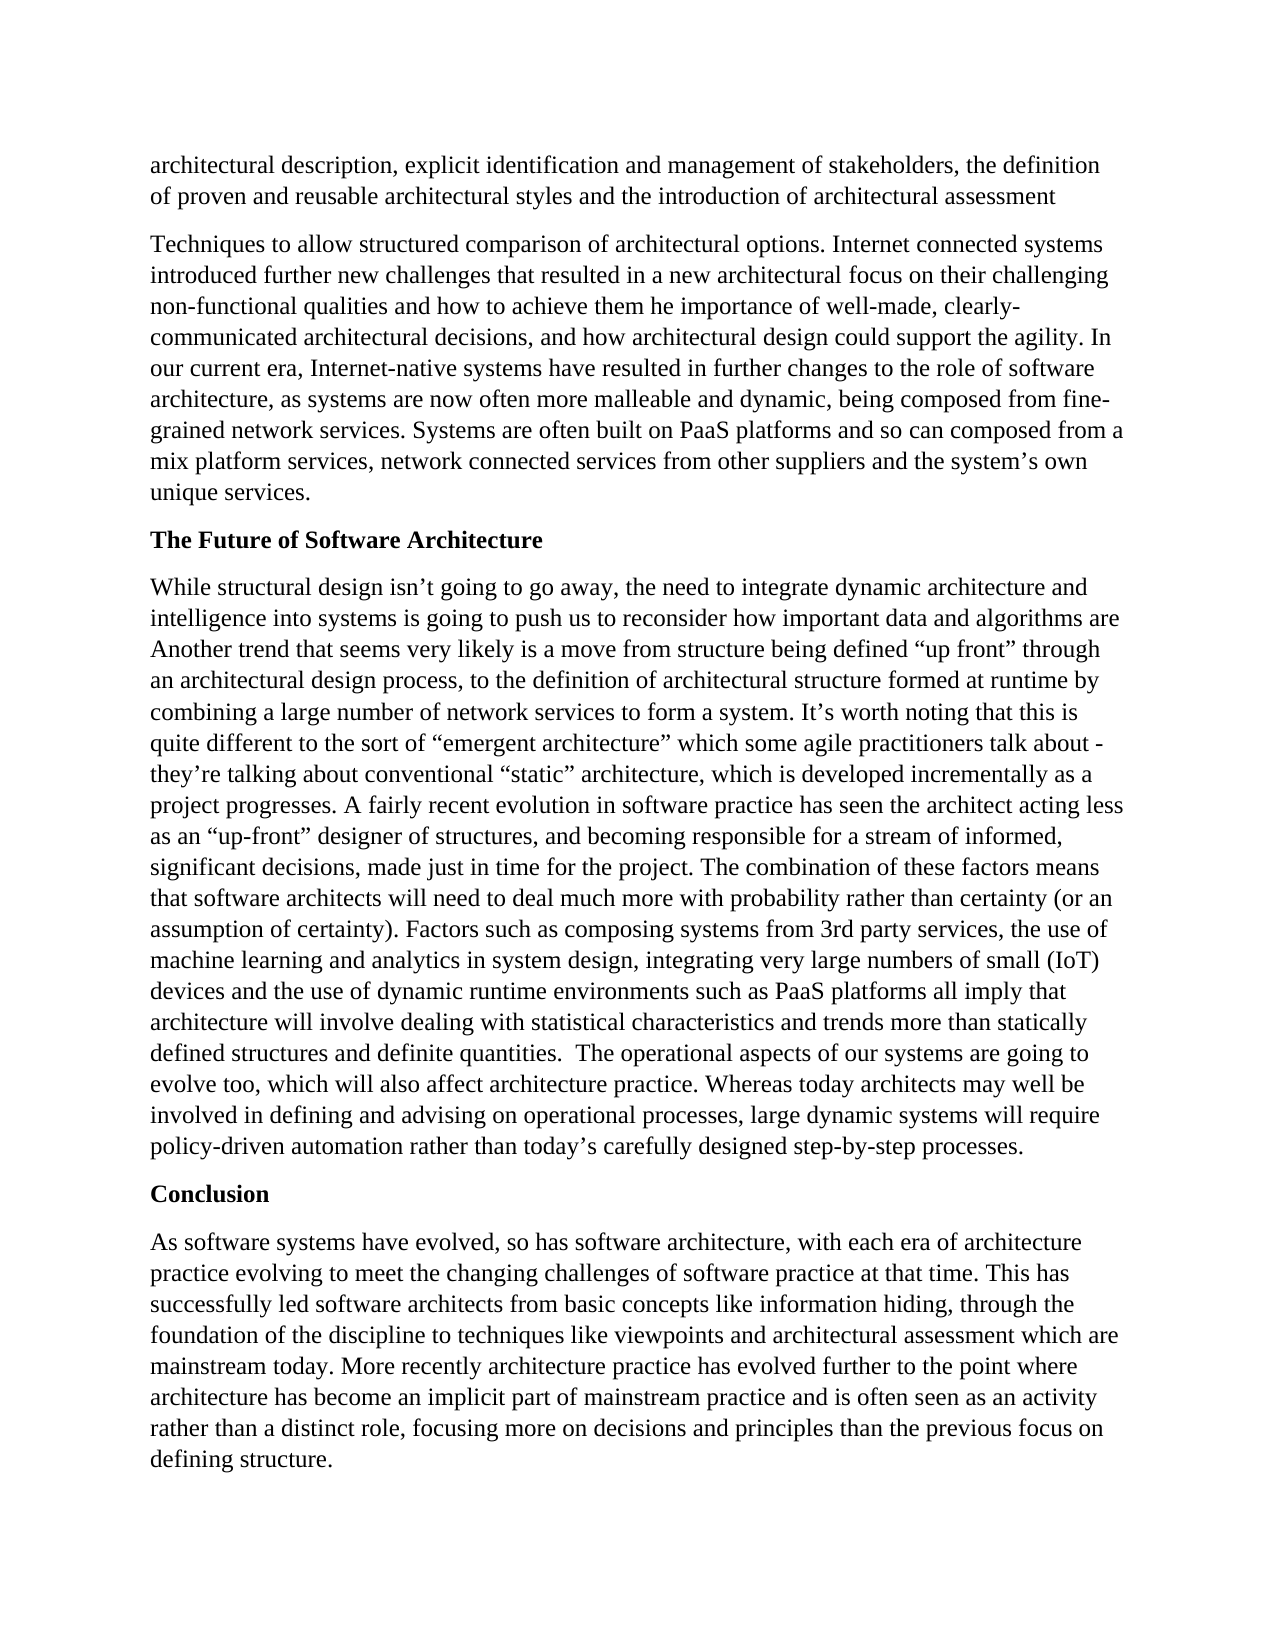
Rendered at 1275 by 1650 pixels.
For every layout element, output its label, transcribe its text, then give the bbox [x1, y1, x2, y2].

text While structural design isn’t going to go away, the need to integrate dynamic architecture and intelligence into systems is going to push us to reconsider how important data and algorithms are Another trend that seems very likely is a move from structure being defined “up front” through an architectural design process, to the definition of architectural structure formed at runtime by combining a large number of network services to form a system. It’s worth noting that this is quite different to the sort of “emergent architecture” which some agile practitioners talk about - they’re talking about conventional “static” architecture, which is developed incrementally as a project progresses. A fairly recent evolution in software practice has seen the architect acting less as an “up-front” designer of structures, and becoming responsible for a stream of informed, significant decisions, made just in time for the project. The combination of these factors means that software architects will need to deal much more with probability rather than certainty (or an assumption of certainty). Factors such as composing systems from 3rd party services, the use of machine learning and analytics in system design, integrating very large numbers of small (IoT) devices and the use of dynamic runtime environments such as PaaS platforms all imply that architecture will involve dealing with statistical characteristics and trends more than statically defined structures and definite quantities. The operational aspects of our systems are going to evolve too, which will also affect architecture practice. Whereas today architects may well be involved in defining and advising on operational processes, large dynamic systems will require policy-driven automation rather than today’s carefully designed step-by-step processes. [150, 572, 1125, 1160]
text Conclusion [150, 1179, 1125, 1208]
text As software systems have evolved, so has software architecture, with each era of architecture practice evolving to meet the changing challenges of software practice at that time. This has successfully led software architects from basic concepts like information hiding, through the foundation of the discipline to techniques like viewpoints and architectural assessment which are mainstream today. More recently architecture practice has evolved further to the point where architecture has become an implicit part of mainstream practice and is often seen as an activity rather than a distinct role, focusing more on decisions and principles than the previous focus on defining structure. [150, 1227, 1125, 1473]
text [150, 150, 1125, 210]
text Techniques to allow structured comparison of architectural options. Internet connected systems introduced further new challenges that resulted in a new architectural focus on their challenging non-functional qualities and how to achieve them he importance of well-made, clearly-communicated architectural decisions, and how architectural design could support the agility. In our current era, Internet-native systems have resulted in further changes to the role of software architecture, as systems are now often more malleable and dynamic, being composed from fine-grained network services. Systems are often built on PaaS platforms and so can composed from a mix platform services, network connected services from other suppliers and the system’s own unique services. [150, 229, 1125, 506]
text The Future of Software Architecture [150, 525, 1125, 553]
